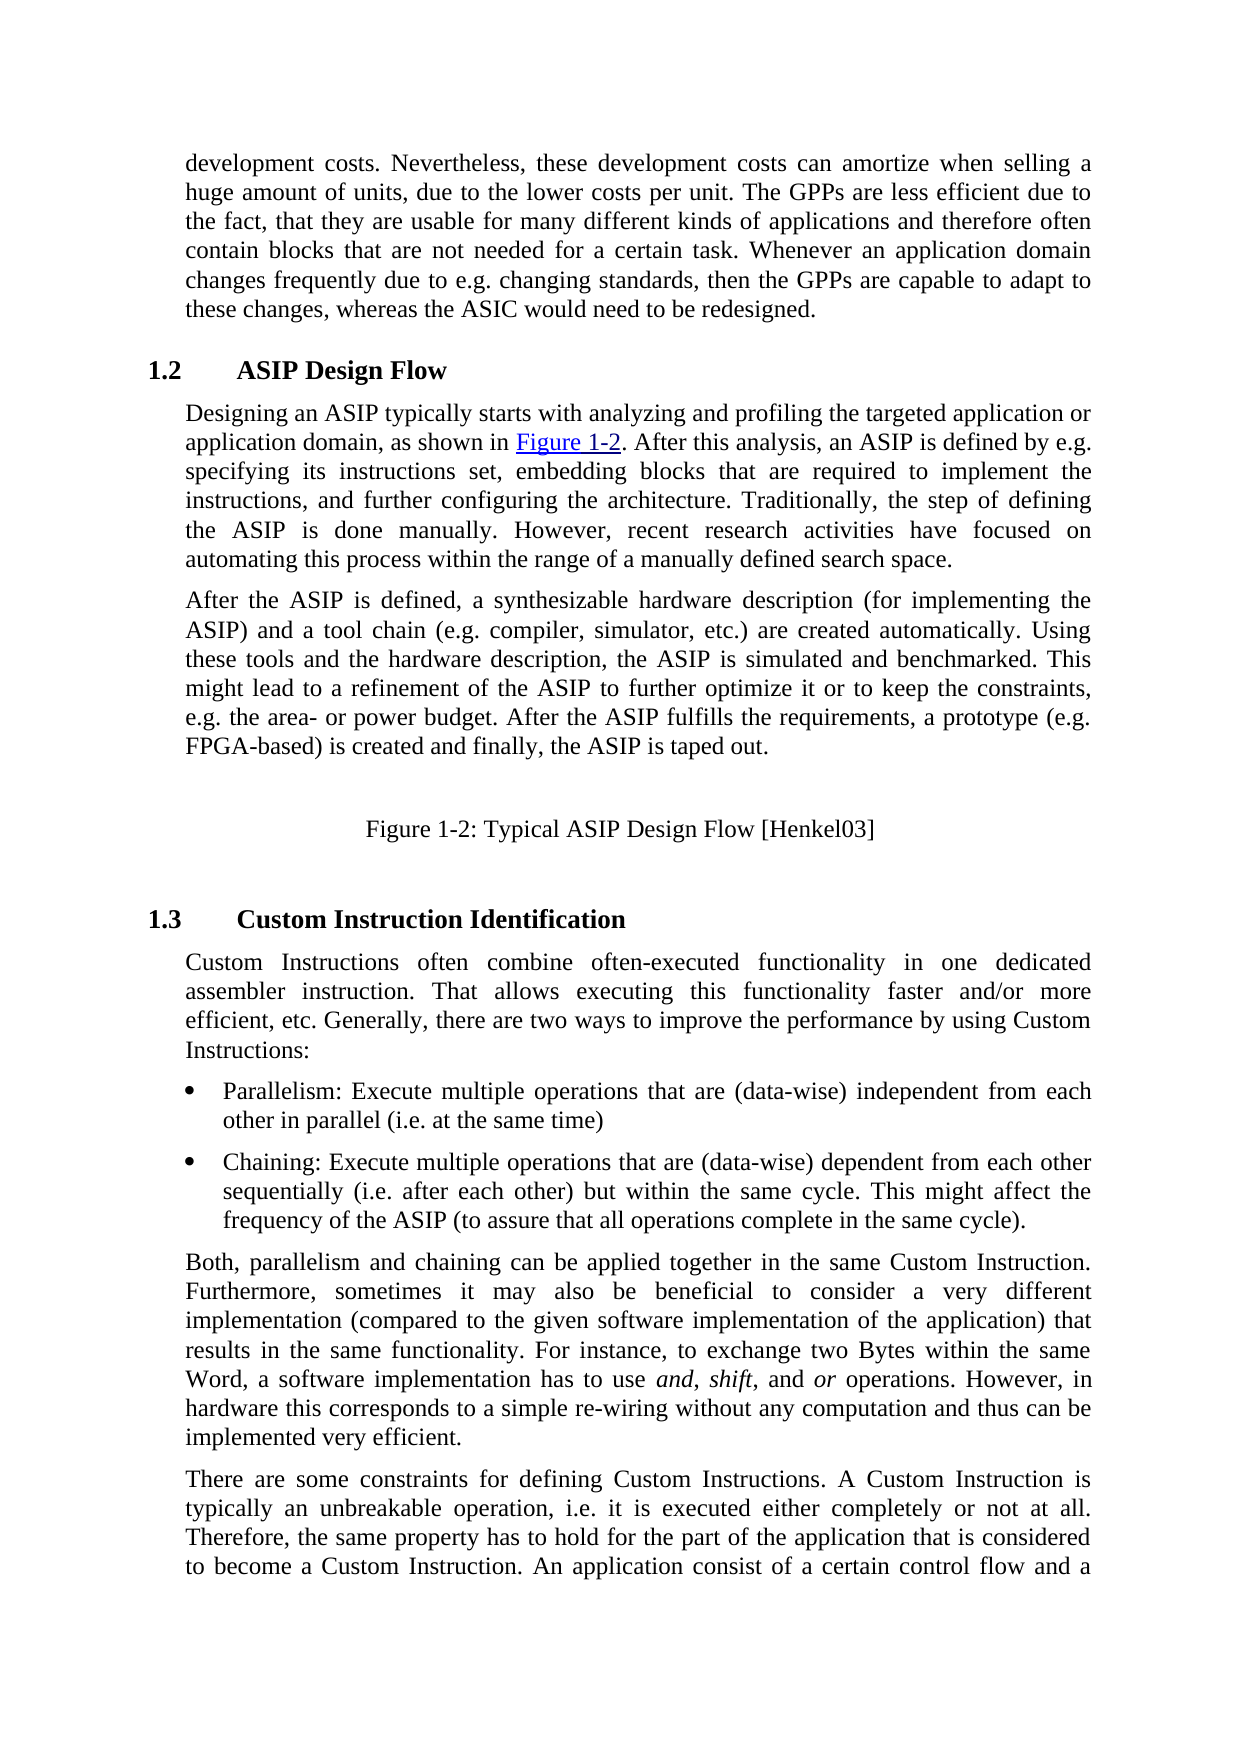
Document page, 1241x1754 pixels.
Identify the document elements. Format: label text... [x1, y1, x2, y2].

subtitle ASIP Design Flow [148, 348, 1092, 385]
text Figure 1-2: Typical ASIP Design Flow [Henkel03] [148, 814, 1092, 872]
list Chaining: Execute multiple operations that are (data-wise) dependent from each other sequentially (i.e. after each other) but within the same cycle. This might affect the frequency of the ASIP (to assure that all operations complete in the same cycle). [185, 1147, 1092, 1234]
list Parallelism: Execute multiple operations that are (data-wise) independent from each other in parallel (i.e. at the same time) [185, 1076, 1092, 1134]
text Both, parallelism and chaining can be applied together in the same Custom Instruction. Furthermore, sometimes it may also be beneficial to consider a very different implementation (compared to the given software implementation of the application) that results in the same functionality. For instance, to exchange two Bytes within the same Word, a software implementation has to use and, shift, and or operations. However, in hardware this corresponds to a simple re-wiring without any computation and thus can be implemented very efficient. [185, 1247, 1092, 1451]
text Designing an ASIP typically starts with analyzing and profiling the targeted application or application domain, as shown in Figure 1-2. After this analysis, an ASIP is defined by e.g. specifying its instructions set, embedding blocks that are required to implement the instructions, and further configuring the architecture. Traditionally, the step of defining the ASIP is done manually. However, recent research activities have focused on automating this process within the range of a manually defined search space. [185, 398, 1092, 573]
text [185, 148, 1092, 323]
subtitle Custom Instruction Identification [148, 897, 1092, 934]
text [185, 1463, 1092, 1580]
text Custom Instructions often combine often-executed functionality in one dedicated assembler instruction. That allows executing this functionality faster and/or more efficient, etc. Generally, there are two ways to improve the performance by using Custom Instructions: [185, 947, 1092, 1063]
text After the ASIP is defined, a synthesizable hardware description (for implementing the ASIP) and a tool chain (e.g. compiler, simulator, etc.) are created automatically. Using these tools and the hardware description, the ASIP is simulated and benchmarked. This might lead to a refinement of the ASIP to further optimize it or to keep the constraints, e.g. the area- or power budget. After the ASIP fulfills the requirements, a prototype (e.g. FPGA-based) is created and finally, the ASIP is taped out. [185, 585, 1092, 760]
